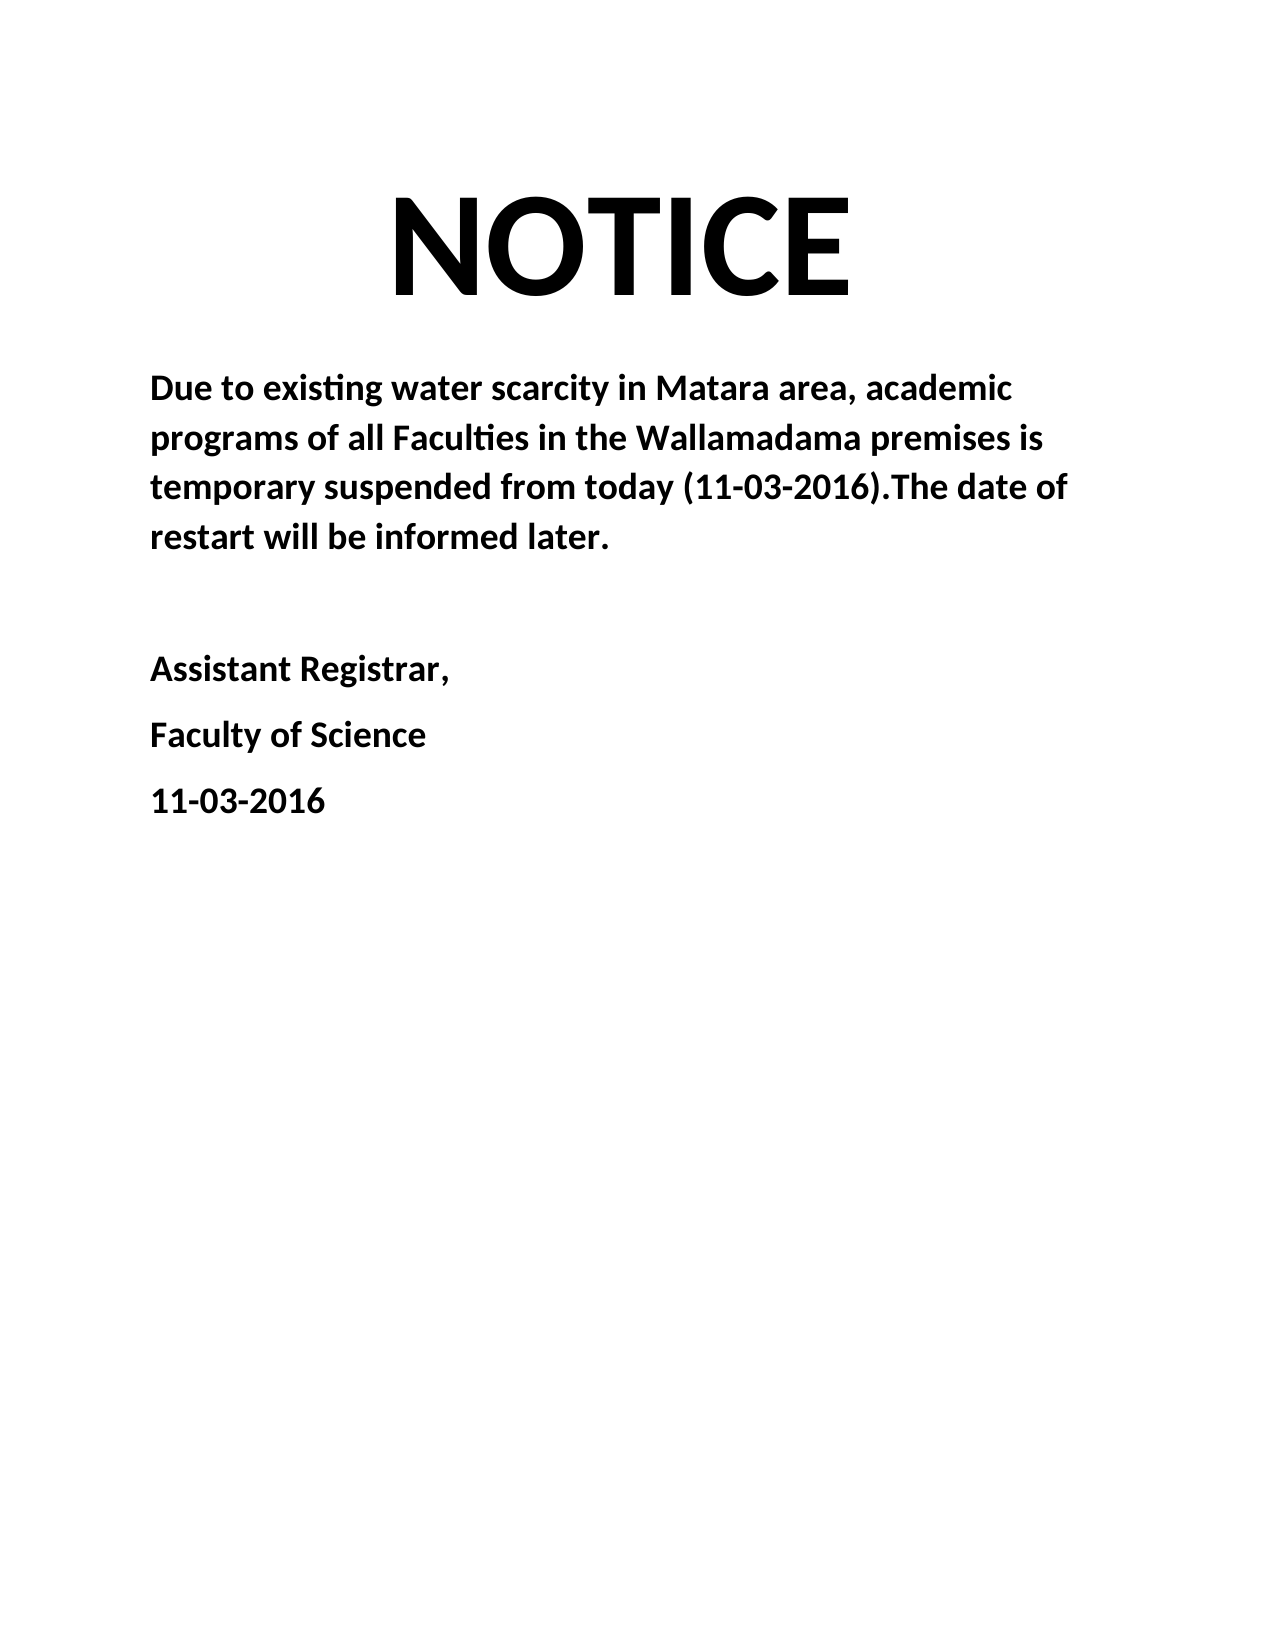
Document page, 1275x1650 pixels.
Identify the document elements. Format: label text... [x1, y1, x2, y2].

text Due to existing water scarcity in Matara area, academic programs of all Faculties in the Wallamadama premises is temporary suspended from today (11-03-2016).The date of restart will be informed later. [150, 364, 1125, 559]
text 11-03-2016 [150, 777, 1125, 823]
text Faculty of Science [150, 711, 1125, 757]
text NOTICE [150, 150, 1125, 333]
text Assistant Registrar, [150, 645, 1125, 691]
